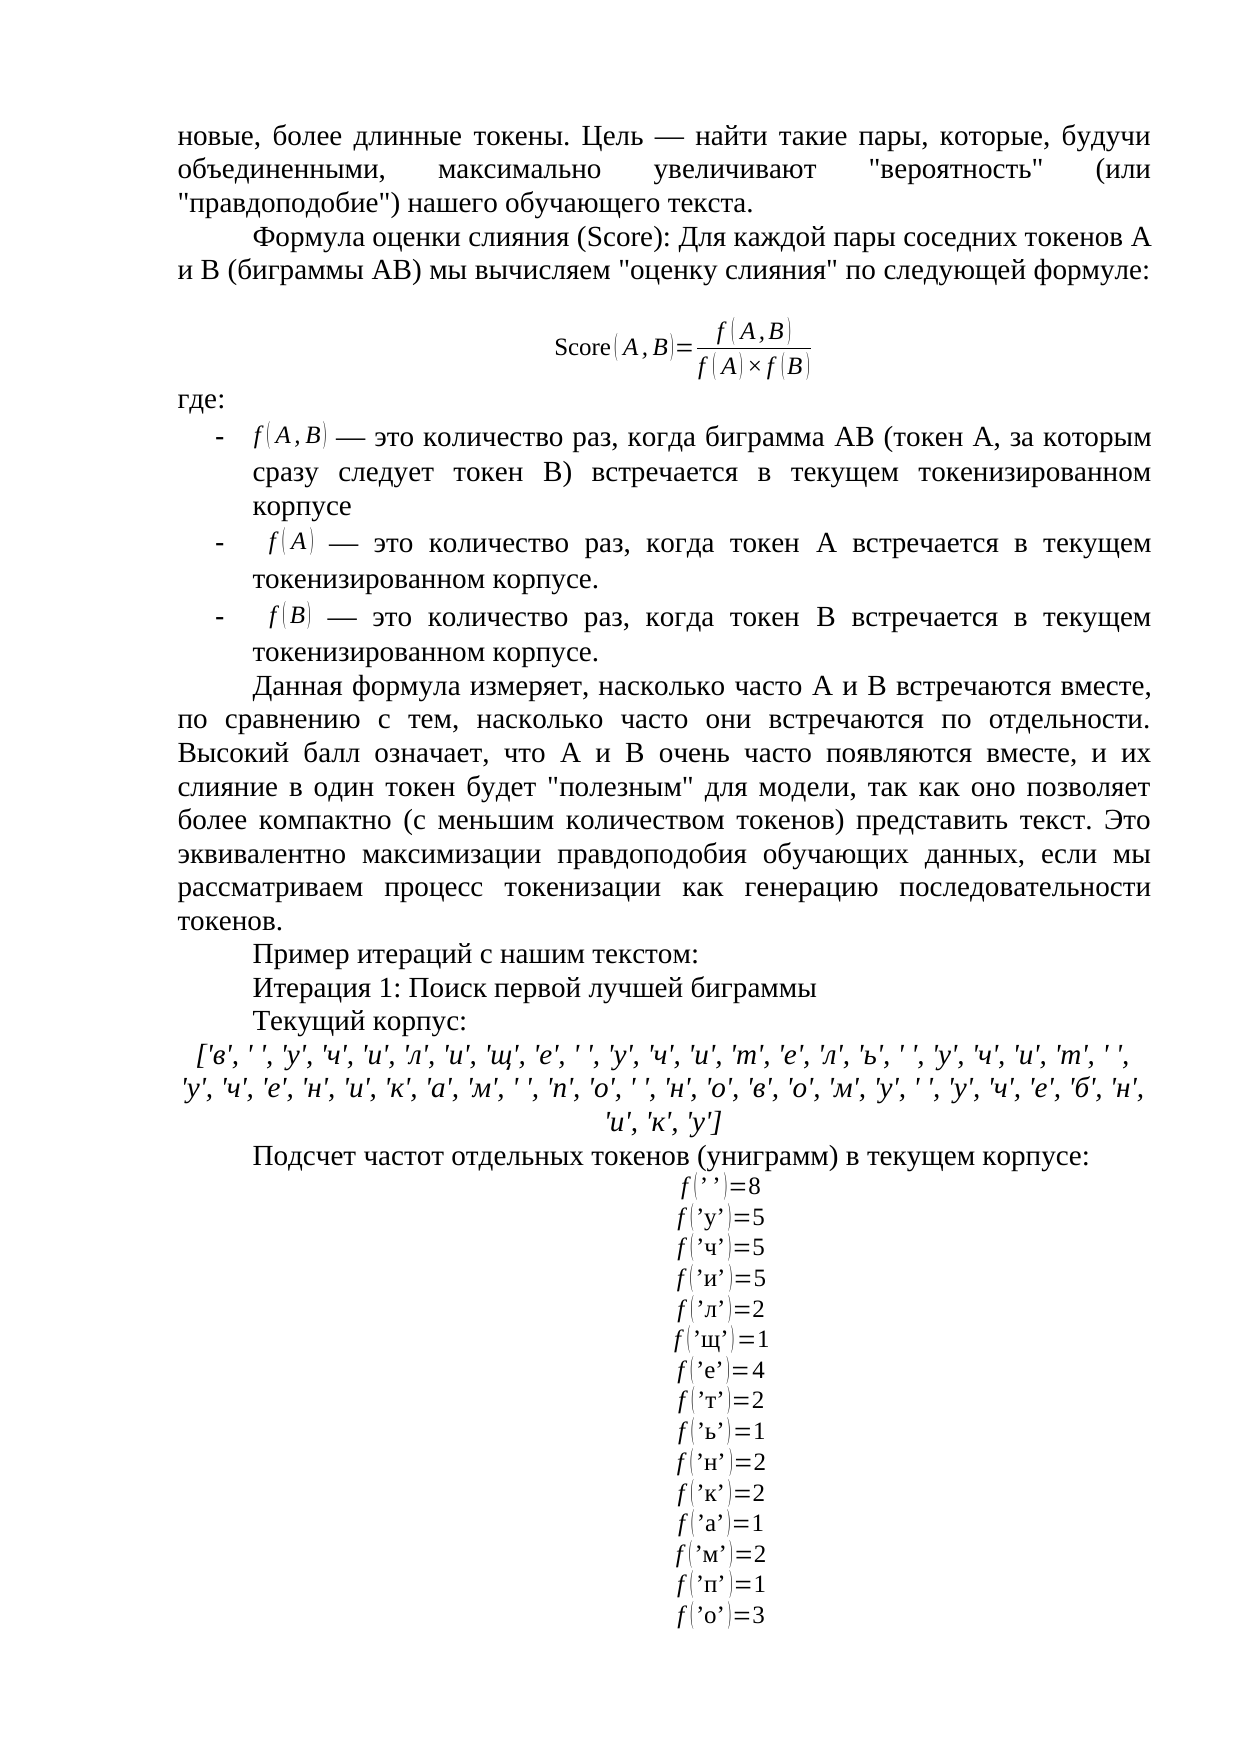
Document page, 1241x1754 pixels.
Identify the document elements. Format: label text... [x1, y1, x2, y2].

text Формула оценки слияния (Score): Для каждой пары соседних токенов A и B (биграммы AB) мы вычисляем "оценку слияния" по следующей формуле: [177, 219, 1152, 316]
list — это количество раз, когда токен A встречается в текущем токенизированном корпусе. [215, 522, 1152, 595]
text ['в', ' ', 'у', 'ч', 'и', 'л', 'и', 'щ', 'е', ' ', 'у', 'ч', 'и', 'т', 'е', 'л', 'ь', ' ', 'у', 'ч', 'и', 'т', ' ', 'у', 'ч', 'е', 'н', 'и', 'к', 'а', 'м', ' ', 'п', 'о', ' ', 'н', 'о', 'в', 'о', 'м', 'у', ' ', 'у', 'ч', 'е', 'б', 'н', 'и', 'к', 'у'] [177, 1037, 1152, 1138]
text Итерация 1: Поиск первой лучшей биграммы [177, 970, 1152, 1003]
text где: [177, 381, 1152, 415]
list — это количество раз, когда биграмма AB (токен A, за которым сразу следует токен B) встречается в текущем токенизированном корпусе [215, 415, 1152, 522]
text Текущий корпус: [177, 1003, 1152, 1037]
text Данная формула измеряет, насколько часто A и B встречаются вместе, по сравнению с тем, насколько часто они встречаются по отдельности. Высокий балл означает, что A и B очень часто появляются вместе, и их слияние в один токен будет "полезным" для модели, так как оно позволяет более компактно (с меньшим количеством токенов) представить текст. Это эквивалентно максимизации правдоподобия обучающих данных, если мы рассматриваем процесс токенизации как генерацию последовательности токенов. [177, 668, 1152, 936]
list — это количество раз, когда токен B встречается в текущем токенизированном корпусе. [215, 595, 1152, 668]
text Пример итераций с нашим текстом: [177, 936, 1152, 970]
text Подсчет частот отдельных токенов (униграмм) в текущем корпусе: [177, 1138, 1152, 1171]
